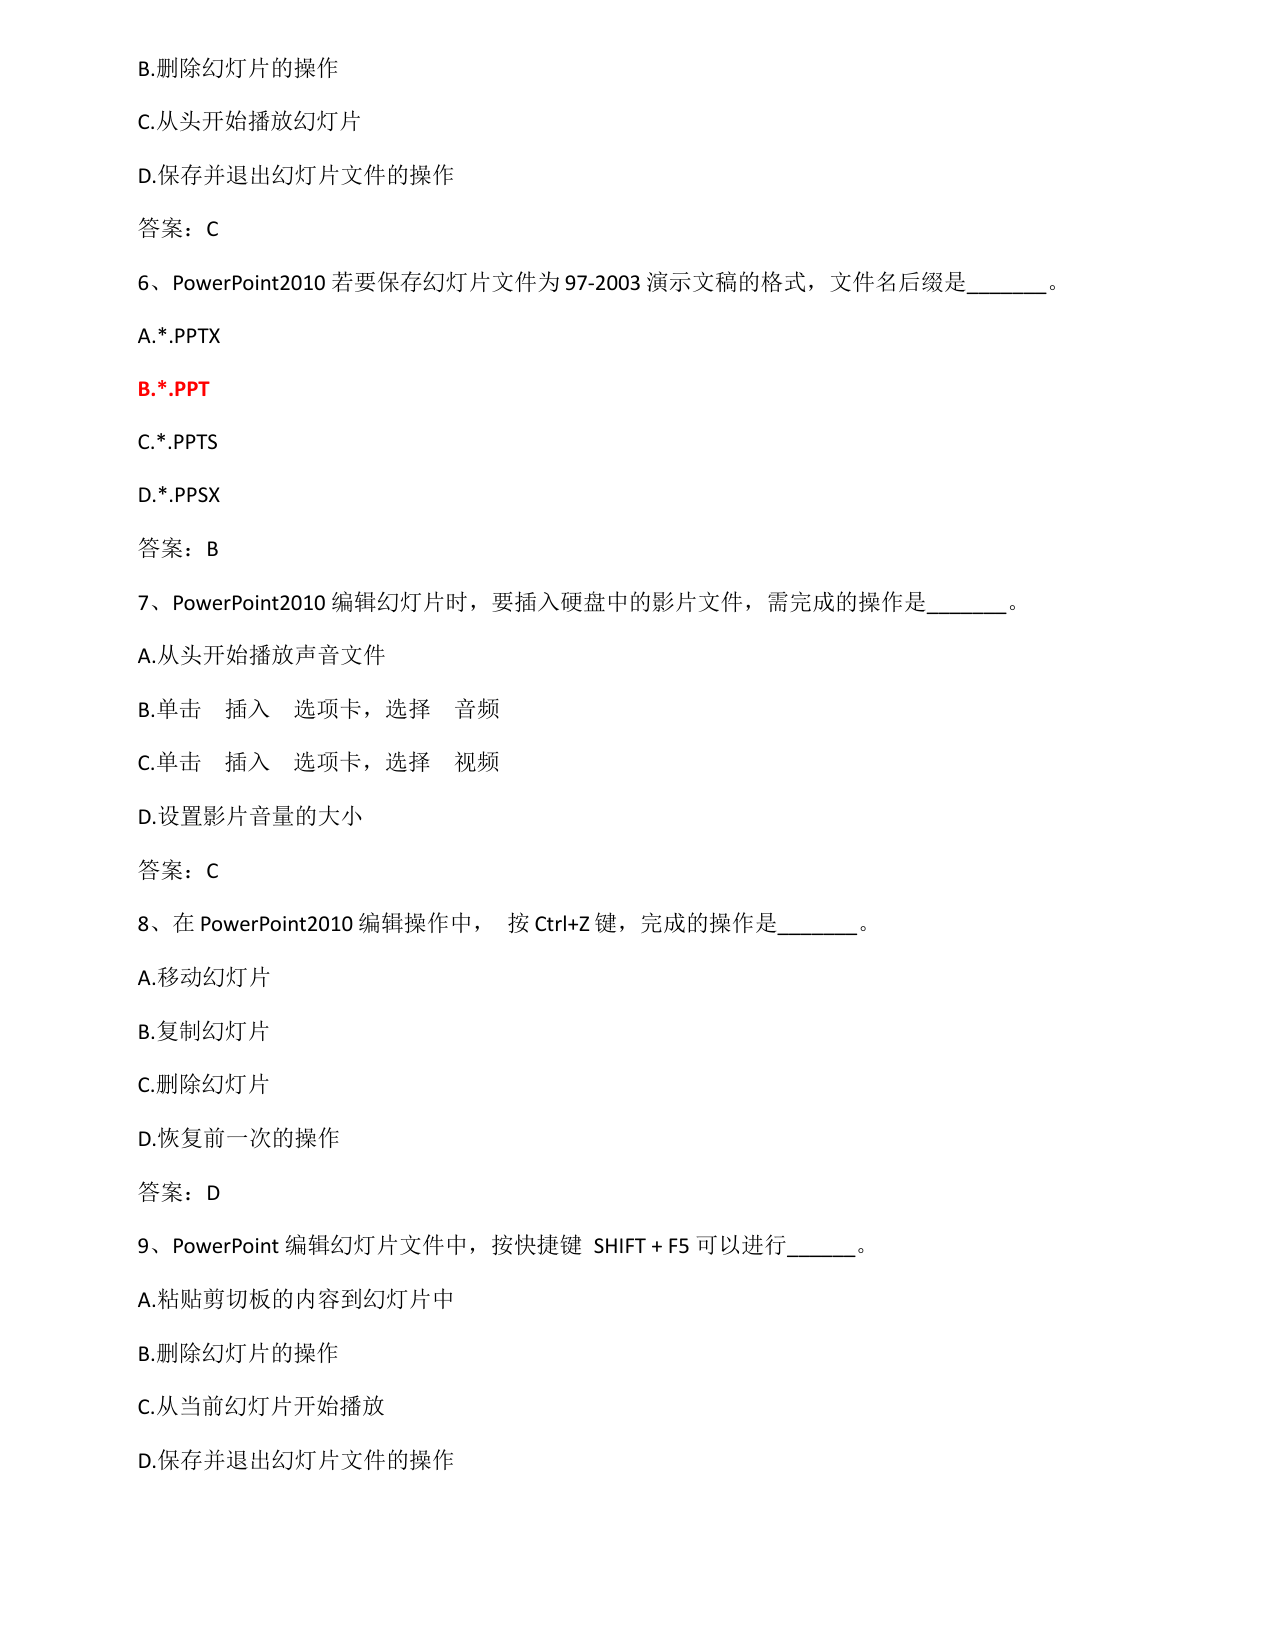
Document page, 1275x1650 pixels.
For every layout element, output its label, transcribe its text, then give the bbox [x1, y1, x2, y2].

text D.恢复前一次的操作 [137, 1123, 1275, 1152]
text 答案：B [137, 533, 1275, 562]
text D.*.PPSX [137, 480, 1275, 508]
text B.*.PPT [137, 374, 1275, 402]
text 答案：C [137, 214, 1275, 243]
text B.复制幻灯片 [137, 1016, 1275, 1045]
text D.保存并退出幻灯片文件的操作 [137, 160, 1275, 189]
text C.单击“插入”选项卡，选择“视频” [137, 748, 1275, 777]
text B.删除幻灯片的操作 [137, 53, 1275, 82]
text 8、在PowerPoint2010编辑操作中， 按Ctrl+Z键，完成的操作是_______。 [137, 909, 1275, 937]
text A.移动幻灯片 [137, 962, 1275, 991]
text 答案：C [137, 855, 1275, 884]
text B.单击“插入”选项卡，选择“音频” [137, 694, 1275, 723]
text D.设置影片音量的大小 [137, 802, 1275, 830]
text B.删除幻灯片的操作 [137, 1338, 1275, 1367]
text A.*.PPTX [137, 321, 1275, 349]
text 6、PowerPoint2010 若要保存幻灯片文件为97-2003演示文稿的格式，文件名后缀是_______。 [137, 268, 1275, 296]
text C.从头开始播放幻灯片 [137, 107, 1275, 135]
text C.从当前幻灯片开始播放 [137, 1392, 1275, 1420]
text 7、PowerPoint2010 编辑幻灯片时，要插入硬盘中的影片文件，需完成的操作是_______。 [137, 587, 1275, 616]
text 答案：D [137, 1177, 1275, 1206]
text A.粘贴剪切板的内容到幻灯片中 [137, 1284, 1275, 1313]
text C.*.PPTS [137, 427, 1275, 455]
text 9、PowerPoint 编辑幻灯片文件中，按快捷键 SHIFT + F5 可以进行______。 [137, 1231, 1275, 1259]
text D.保存并退出幻灯片文件的操作 [137, 1445, 1275, 1474]
text C.删除幻灯片 [137, 1070, 1275, 1098]
text A.从头开始播放声音文件 [137, 641, 1275, 669]
